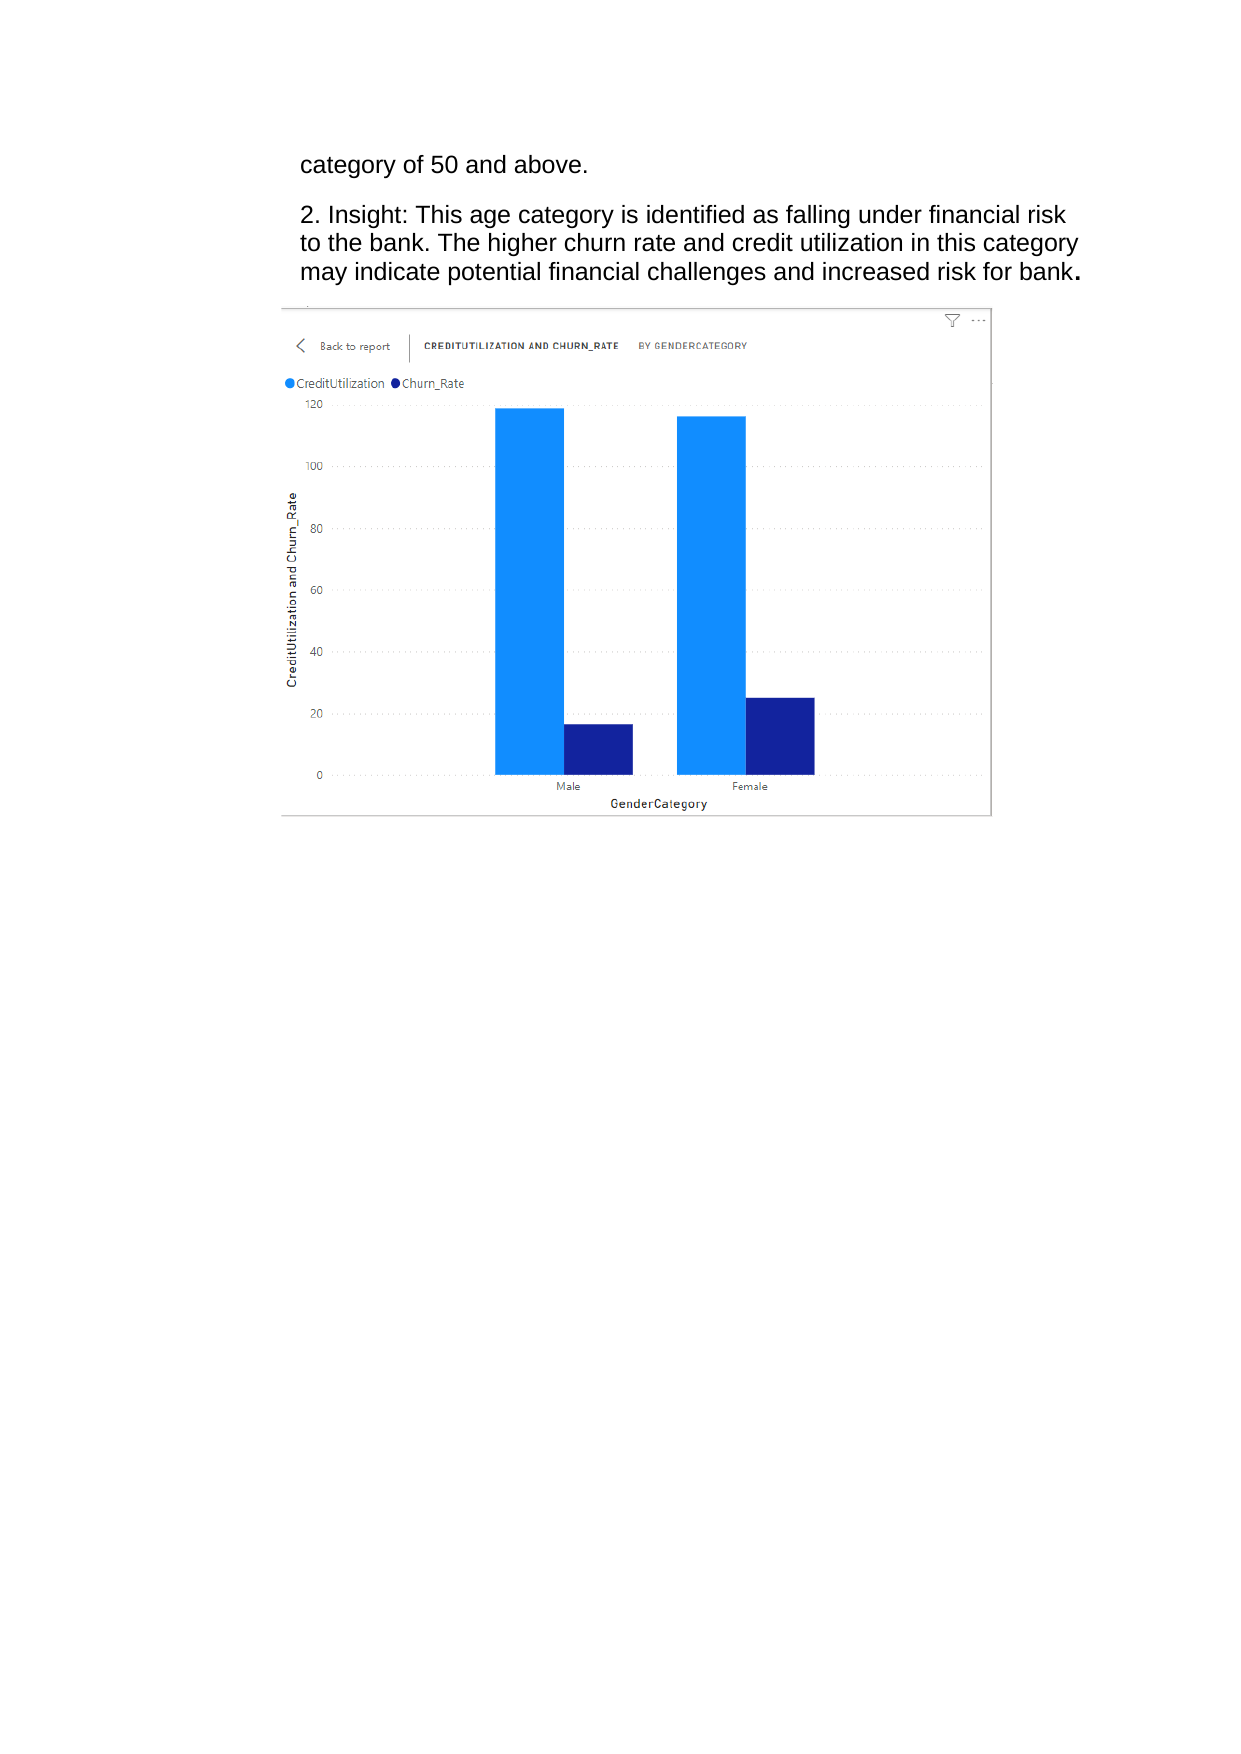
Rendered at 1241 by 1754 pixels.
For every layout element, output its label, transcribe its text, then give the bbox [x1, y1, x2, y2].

text 2. Insight: This age category is identified as falling under financial risk to the bank. The higher churn rate and credit utilization in this category may indicate potential financial challenges and increased risk for bank. [300, 199, 1090, 286]
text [300, 150, 1090, 179]
picture [281, 306, 993, 817]
